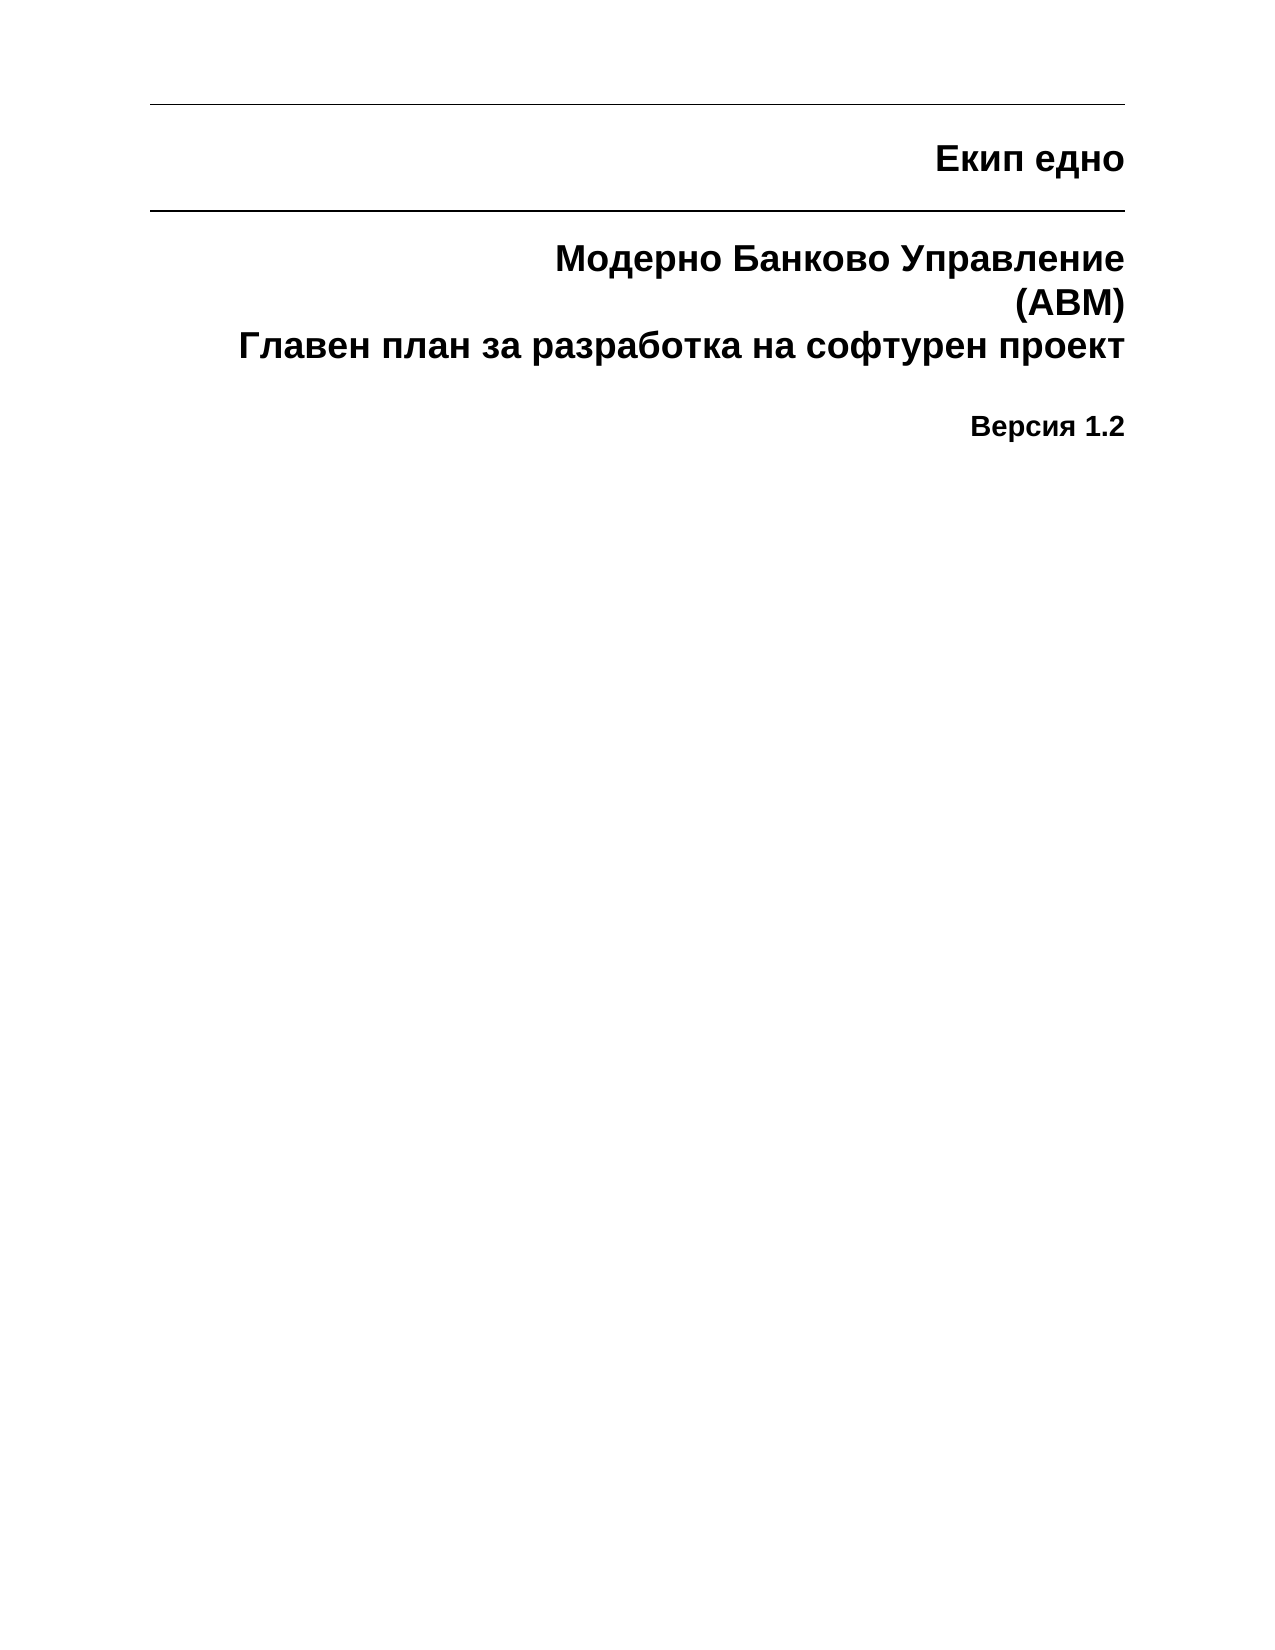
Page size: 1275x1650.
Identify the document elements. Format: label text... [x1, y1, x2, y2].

title Модерно Банково Управление [150, 237, 1125, 280]
title Главен план за разработка на софтурен проект [150, 323, 1125, 366]
title Версия 1.2 [150, 409, 1125, 443]
title (ABM) [150, 280, 1125, 323]
